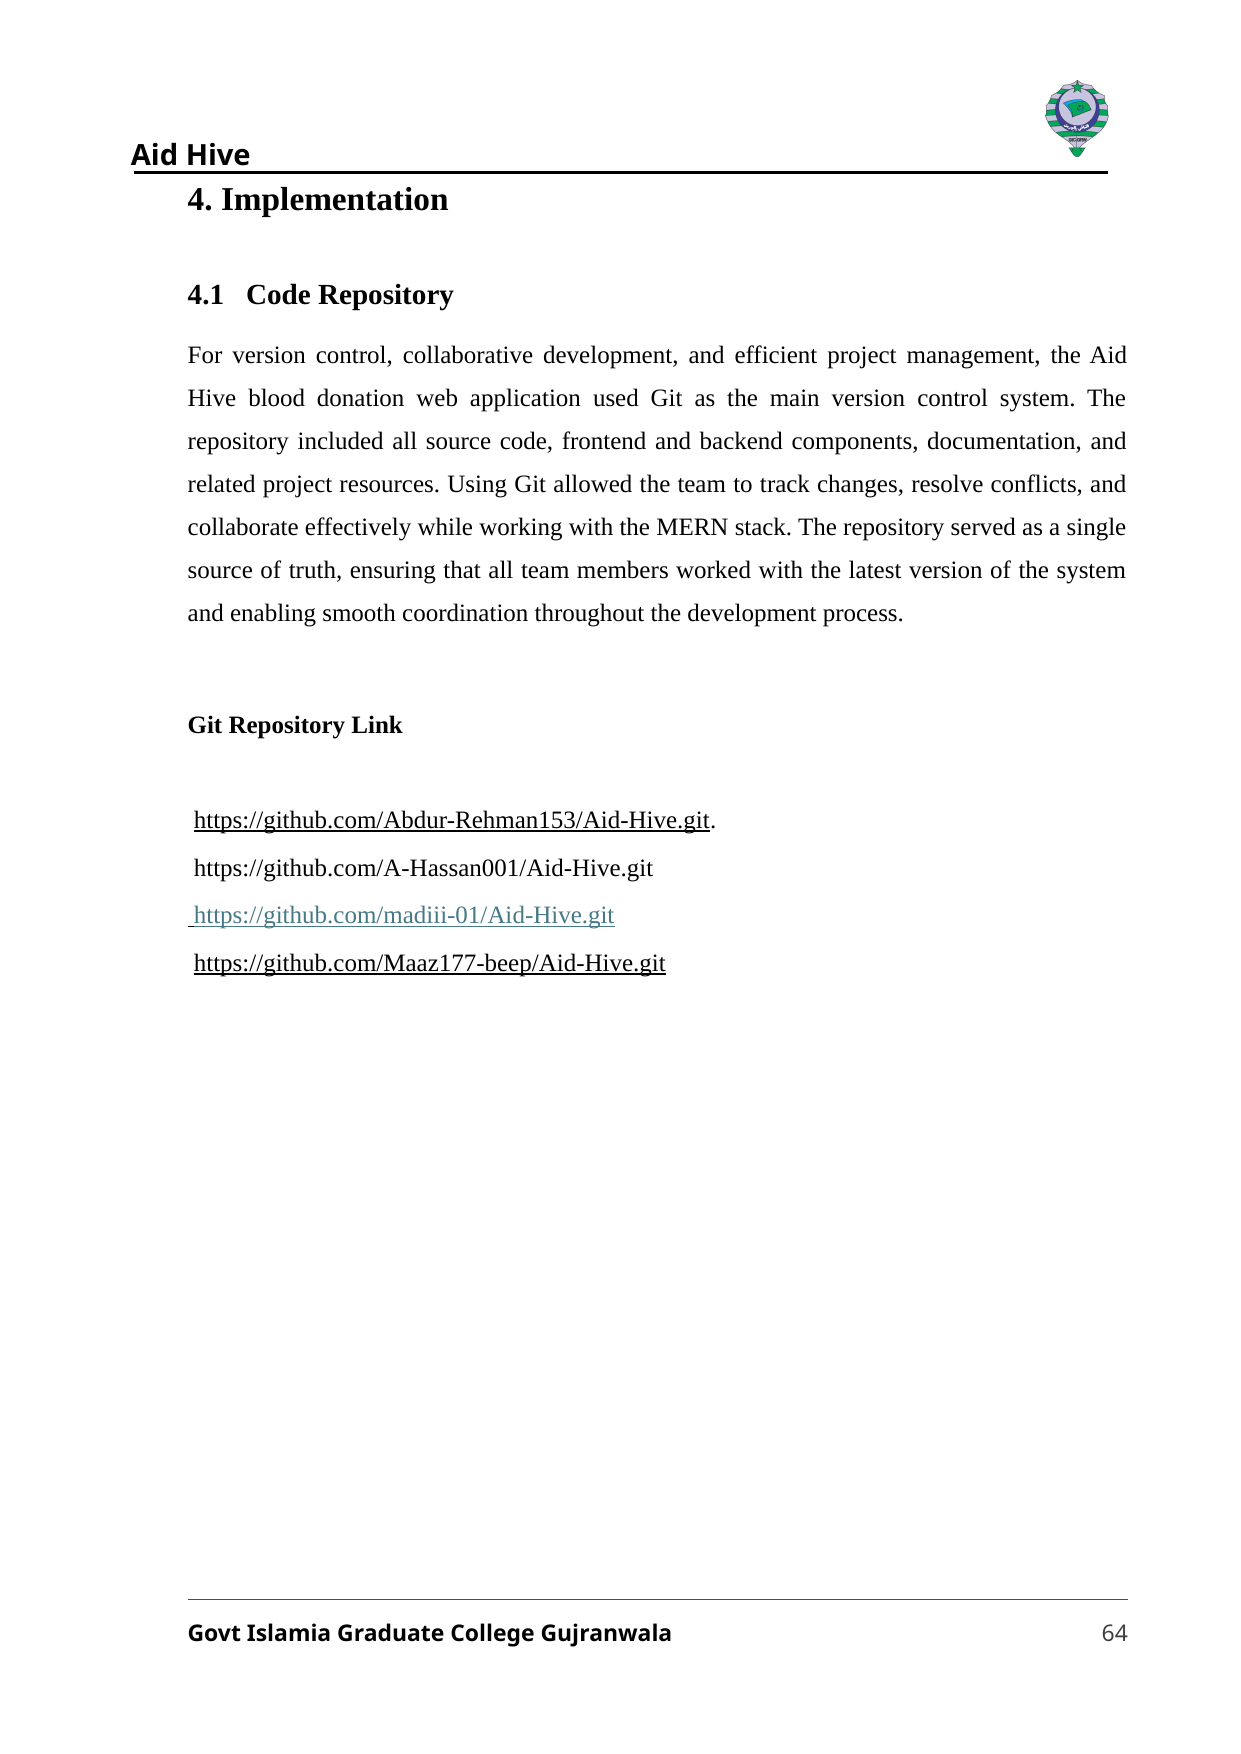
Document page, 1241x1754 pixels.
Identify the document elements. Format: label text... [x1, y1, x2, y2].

subtitle 4. Implementation [187, 179, 1128, 218]
text For version control, collaborative development, and efficient project management, the Aid Hive blood donation web application used Git as the main version control system. The repository included all source code, frontend and backend components, documentation, and related project resources. Using Git allowed the team to track changes, resolve conflicts, and collaborate effectively while working with the MERN stack. The repository served as a single source of truth, ensuring that all team members worked with the latest version of the system and enabling smooth coordination throughout the development process. [187, 340, 1128, 627]
text https://github.com/Abdur-Rehman153/Aid-Hive.git. [187, 805, 1128, 834]
text https://github.com/madiii-01/Aid-Hive.git [187, 901, 1128, 929]
text Git Repository Link [187, 710, 1128, 738]
picture [1045, 79, 1109, 157]
text https://github.com/Maaz177-beep/Aid-Hive.git [187, 948, 1128, 977]
subtitle 4.1 Code Repository [187, 277, 1128, 311]
text https://github.com/A-Hassan001/Aid-Hive.git [187, 853, 1128, 882]
